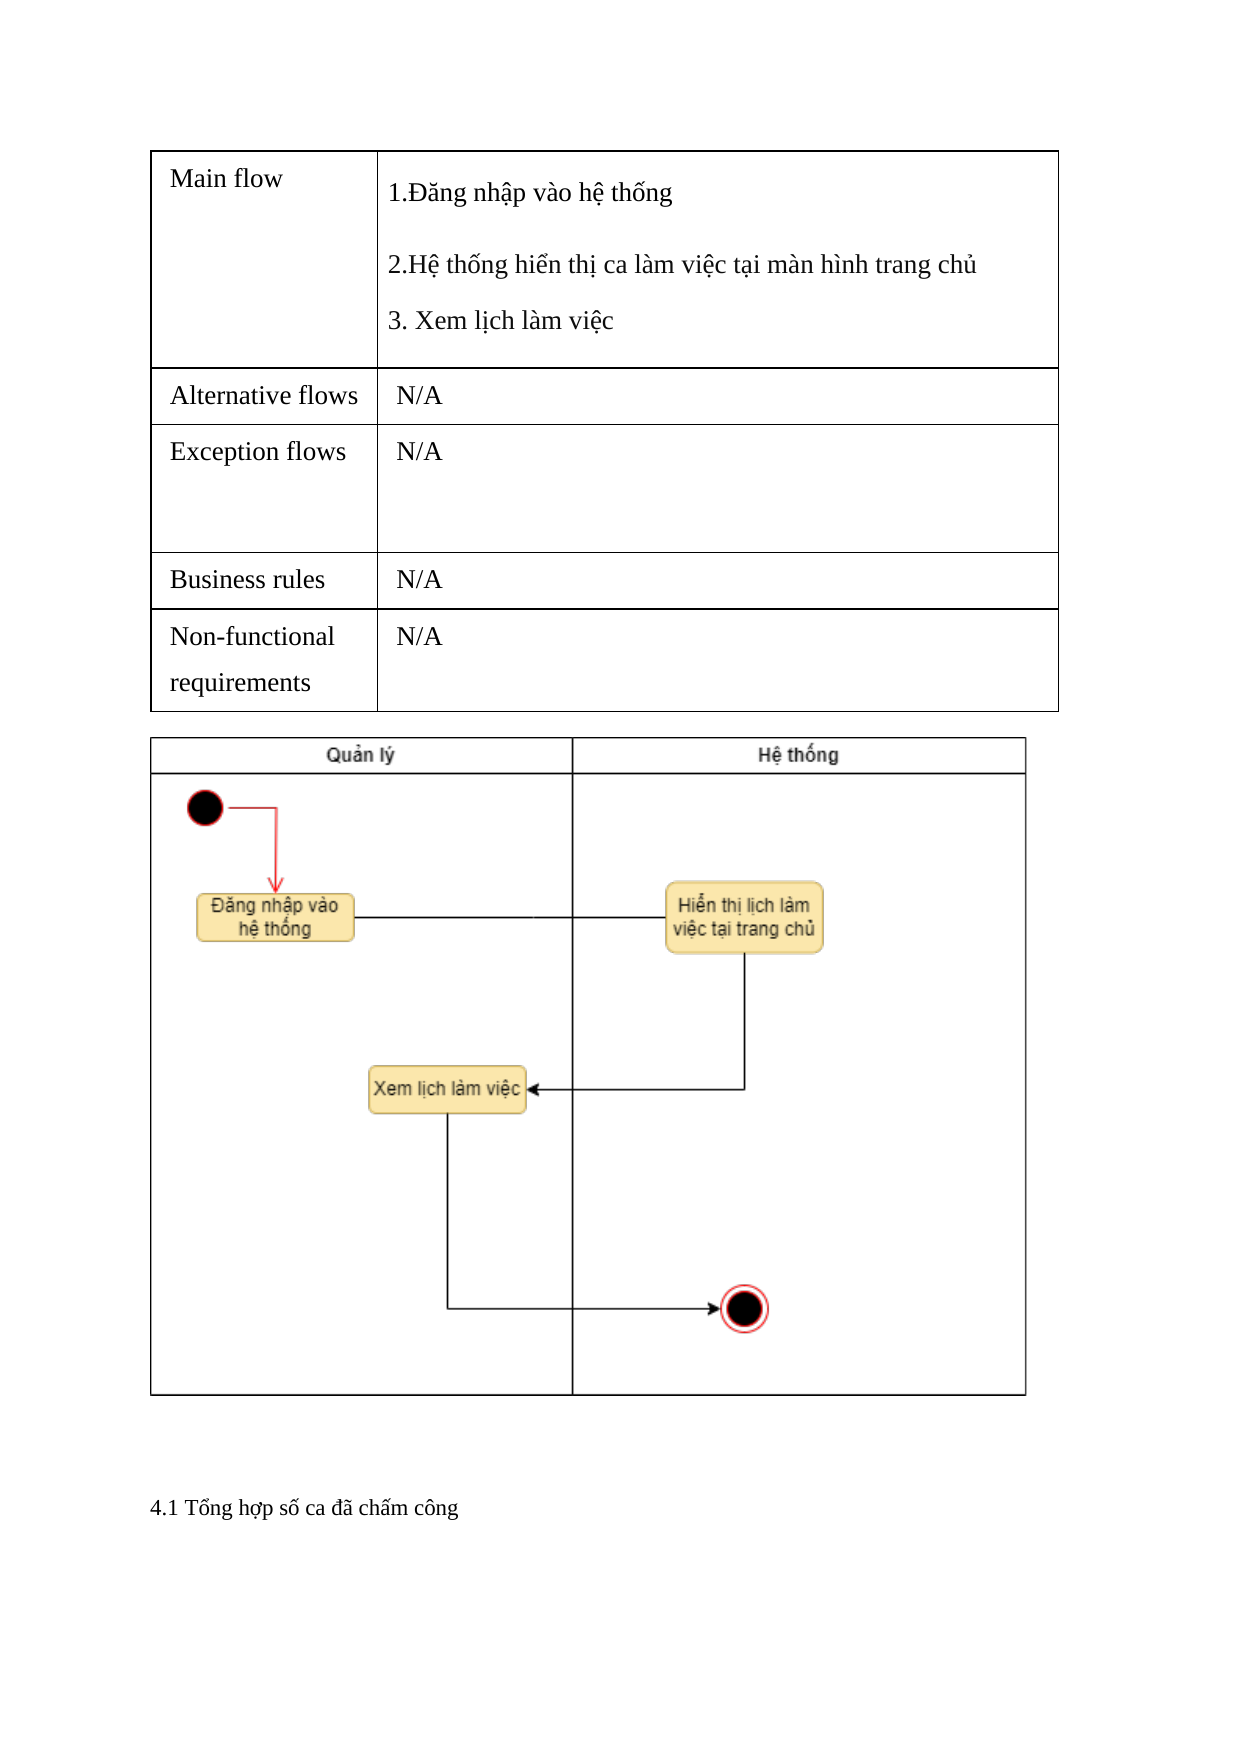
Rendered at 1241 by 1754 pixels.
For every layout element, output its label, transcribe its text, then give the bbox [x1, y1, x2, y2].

picture [150, 737, 1027, 1396]
table_cell N/A [378, 610, 1058, 711]
table_cell Business rules [152, 553, 377, 608]
table_cell N/A [378, 553, 1058, 608]
table_cell Main flow [152, 152, 377, 367]
table_cell N/A [378, 369, 1058, 423]
text 4.1 Tổng hợp số ca đã chấm công [150, 1494, 1090, 1520]
table_cell N/A [378, 425, 1058, 552]
table_cell Non-functional requirements [152, 610, 377, 711]
table_cell Exception flows [152, 425, 377, 552]
table_cell 1.Đăng nhập vào hệ thống 2.Hệ thống hiển thị ca làm việc tại màn hình trang chủ 3. Xem lịch làm việc [378, 152, 1058, 367]
table_cell Alternative flows [152, 369, 377, 423]
